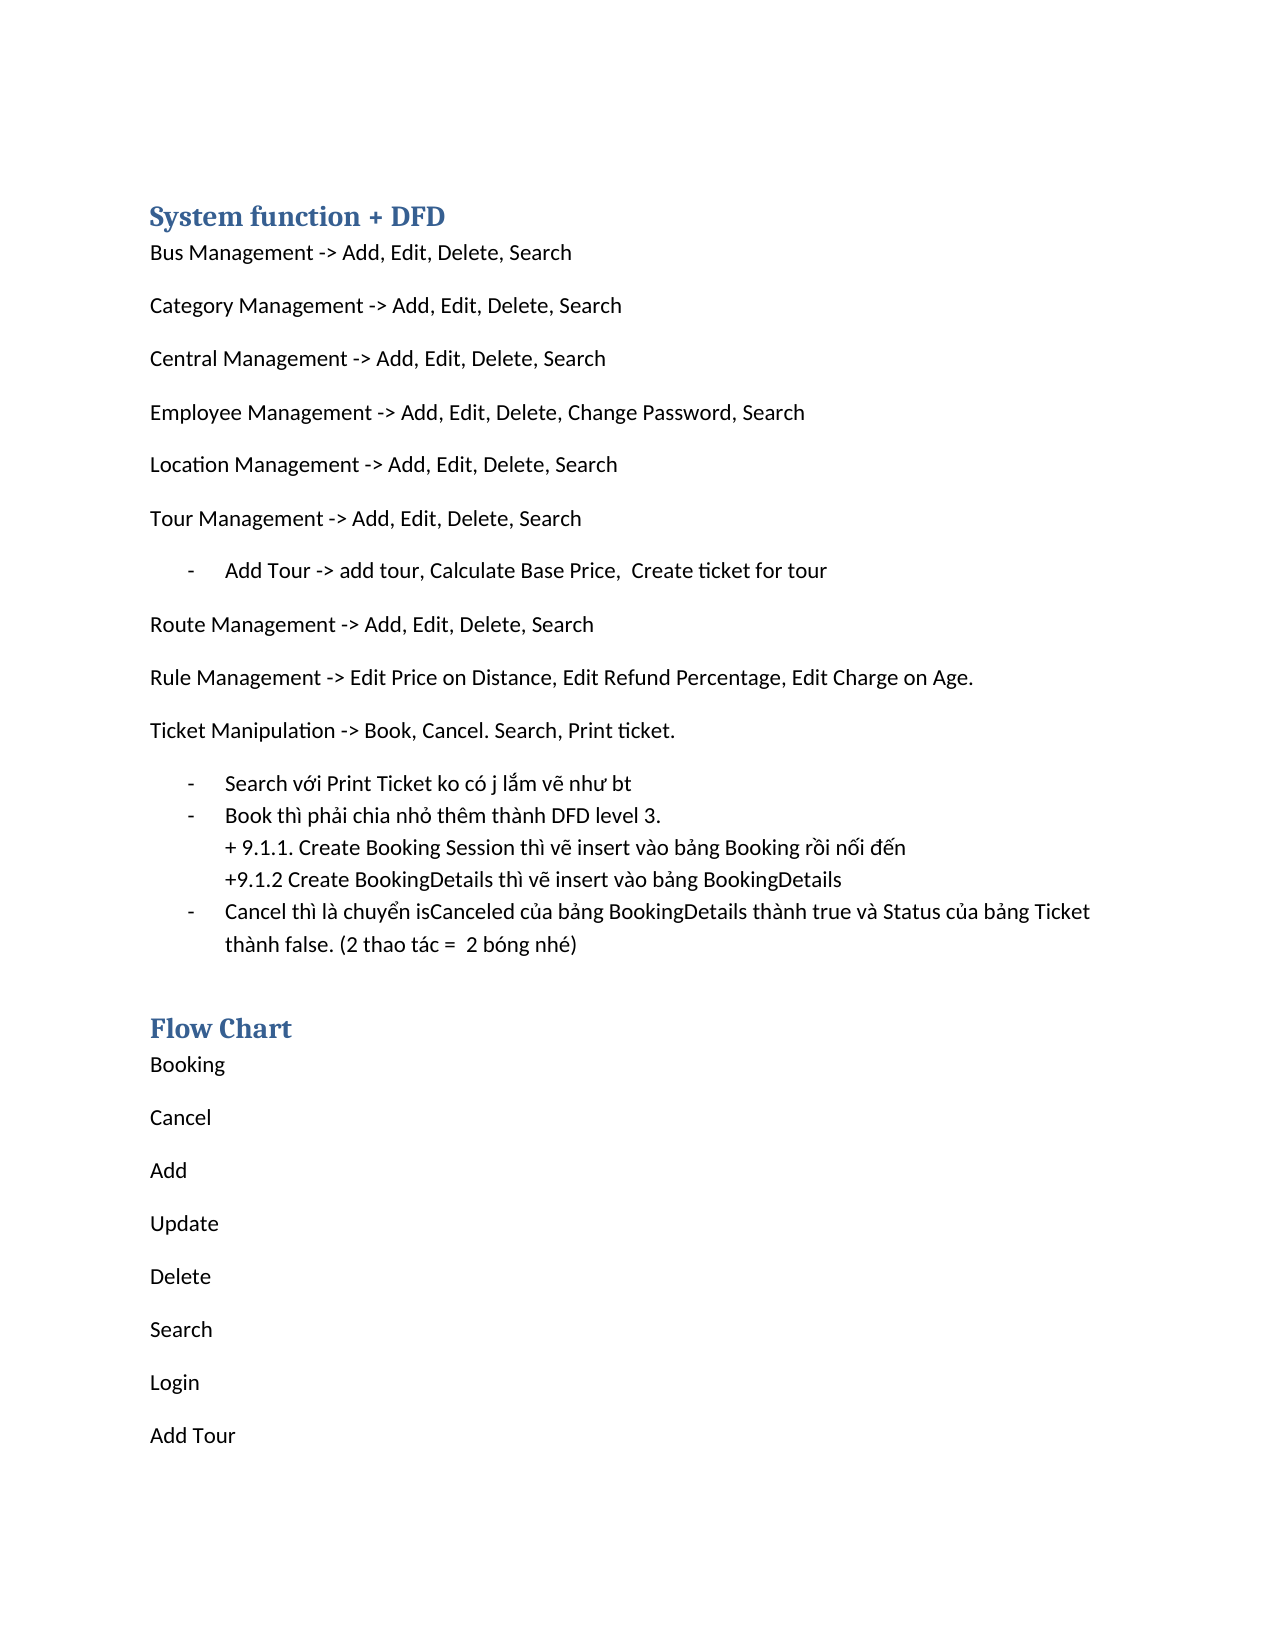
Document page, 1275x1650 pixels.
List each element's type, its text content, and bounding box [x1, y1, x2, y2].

text Add [150, 1156, 1125, 1184]
list +9.1.2 Create BookingDetails thì vẽ insert vào bảng BookingDetails [225, 865, 1125, 893]
text Update [150, 1209, 1125, 1237]
text Category Management -> Add, Edit, Delete, Search [150, 292, 1125, 319]
text Rule Management -> Edit Price on Distance, Edit Refund Percentage, Edit Charge on Age. [150, 663, 1125, 691]
list Add Tour -> add tour, Calculate Base Price, Create ticket for tour [187, 557, 1125, 585]
text Location Management -> Add, Edit, Delete, Search [150, 451, 1125, 479]
text Login [150, 1368, 1125, 1397]
text Cancel [150, 1103, 1125, 1131]
text Route Management -> Add, Edit, Delete, Search [150, 610, 1125, 638]
list Cancel thì là chuyển isCanceled của bảng BookingDetails thành true và Status của bảng Ticket thành false. (2 thao tác = 2 bóng nhé) [187, 897, 1125, 958]
subtitle Flow Chart [150, 1012, 1125, 1045]
subtitle System function + DFD [150, 200, 1125, 233]
text Add Tour [150, 1422, 1125, 1449]
text Employee Management -> Add, Edit, Delete, Change Password, Search [150, 398, 1125, 426]
list Book thì phải chia nhỏ thêm thành DFD level 3. [187, 801, 1125, 829]
list + 9.1.1. Create Booking Session thì vẽ insert vào bảng Booking rồi nối đến [225, 833, 1125, 861]
text Tour Management -> Add, Edit, Delete, Search [150, 504, 1125, 532]
text Search [150, 1316, 1125, 1343]
list Search với Print Ticket ko có j lắm vẽ như bt [187, 769, 1125, 797]
text Bus Management -> Add, Edit, Delete, Search [150, 238, 1125, 267]
text Central Management -> Add, Edit, Delete, Search [150, 344, 1125, 373]
text Booking [150, 1050, 1125, 1078]
text Ticket Manipulation -> Book, Cancel. Search, Print ticket. [150, 716, 1125, 744]
text Delete [150, 1262, 1125, 1291]
